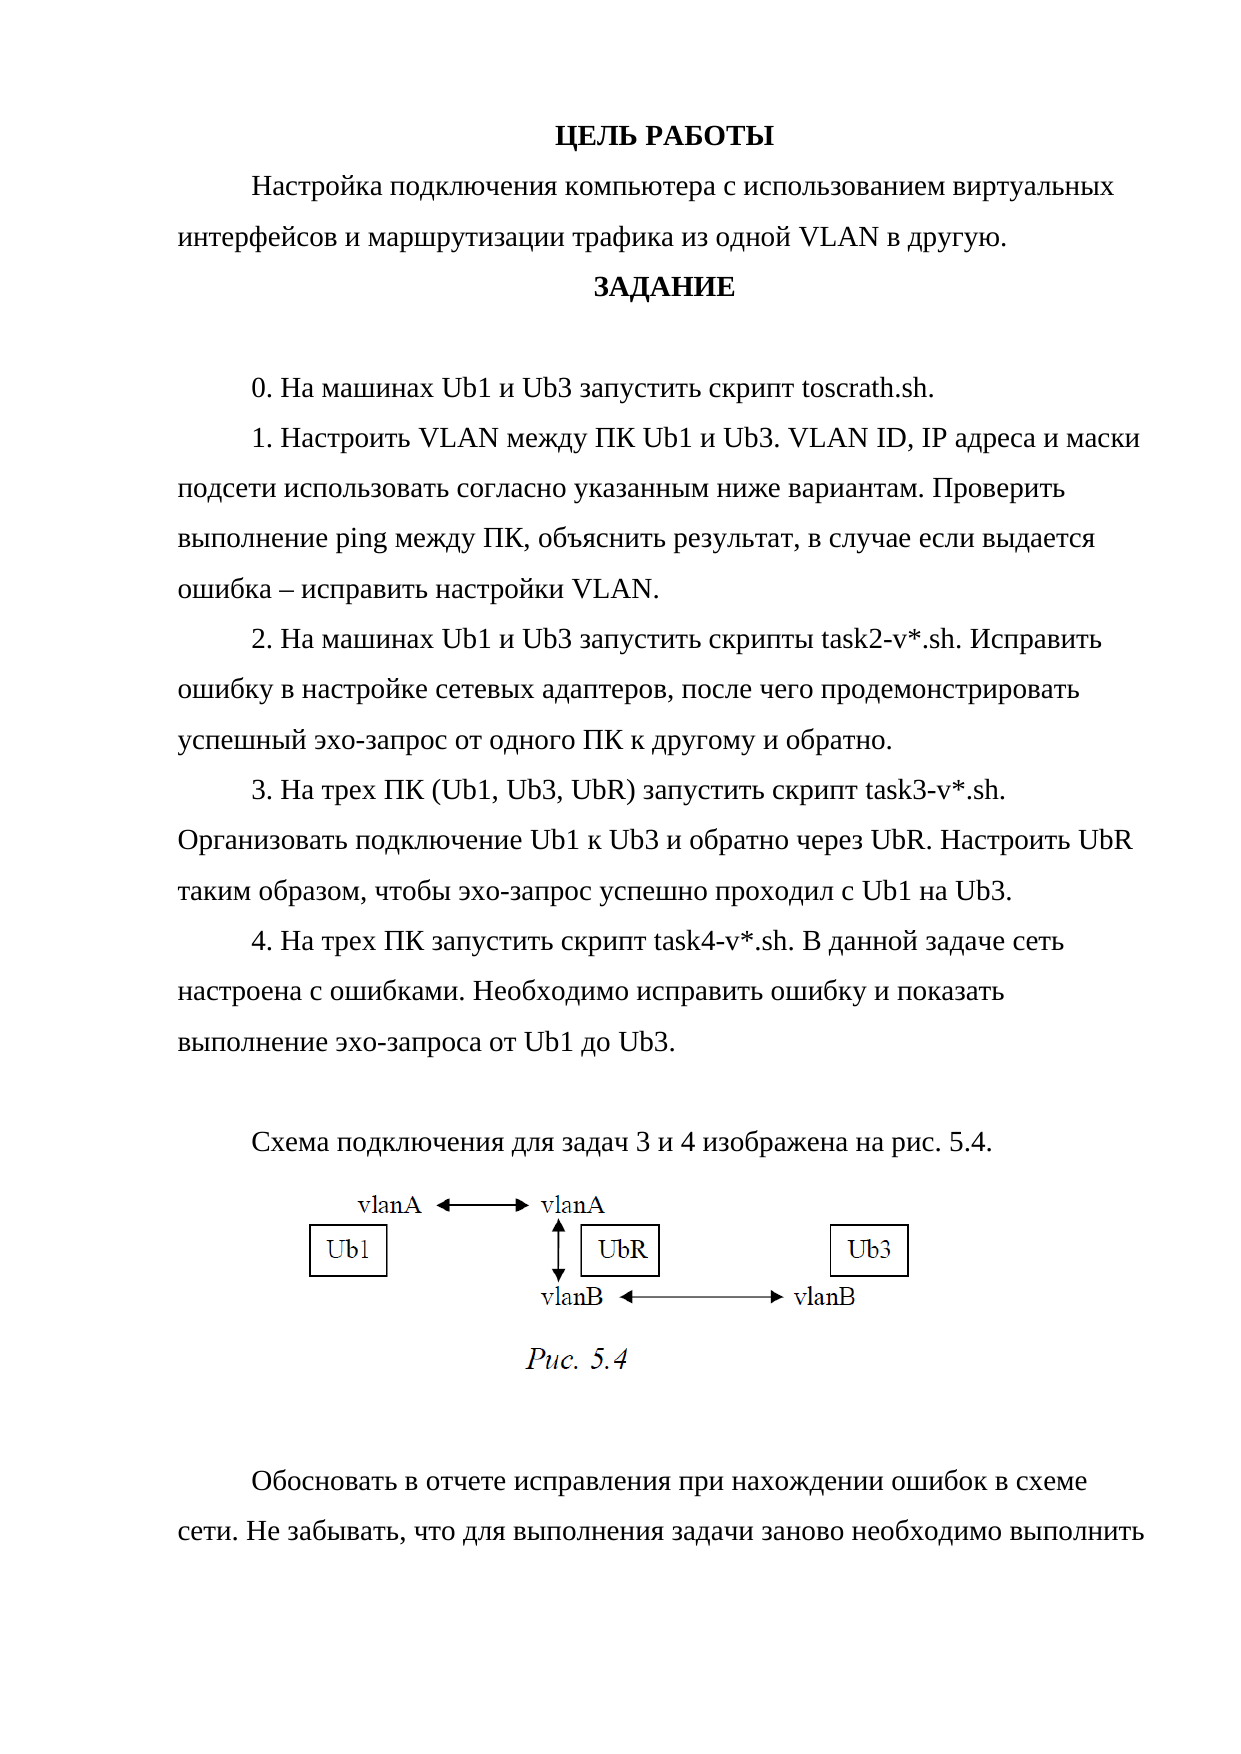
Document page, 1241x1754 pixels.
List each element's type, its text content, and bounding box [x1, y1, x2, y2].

text Цель работы [177, 118, 1152, 152]
text 1. Настроить VLAN между ПК Ub1 и Ub3. VLAN ID, IP адреса и маски подсети использовать согласно указанным ниже вариантам. Проверить выполнение ping между ПК, объяснить результат, в случае если выдается ошибка – исправить настройки VLAN. [177, 420, 1152, 604]
text 2. На машинах Ub1 и Ub3 запустить скрипты task2-v*.sh. Исправить ошибку в настройке сетевых адаптеров, после чего продемонстрировать успешный эхо-запрос от одного ПК к другому и обратно. [177, 621, 1152, 755]
picture [251, 1174, 967, 1397]
text 0. На машинах Ub1 и Ub3 запустить скрипт toscrath.sh. [177, 370, 1152, 403]
text Схема подключения для задач 3 и 4 изображена на рис. 5.4. [177, 1124, 1152, 1158]
text 4. На трех ПК запустить скрипт task4-v*.sh. В данной задаче сеть настроена с ошибками. Необходимо исправить ошибку и показать выполнение эхо-запроса от Ub1 до Ub3. [177, 923, 1152, 1057]
subtitle Задание [177, 269, 1152, 303]
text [177, 1463, 1152, 1547]
text Настройка подключения компьютера с использованием виртуальных интерфейсов и маршрутизации трафика из одной VLAN в другую. [177, 168, 1152, 252]
text 3. На трех ПК (Ub1, Ub3, UbR) запустить скрипт task3-v*.sh. Организовать подключение Ub1 к Ub3 и обратно через UbR. Настроить UbR таким образом, чтобы эхо-запрос успешно проходил с Ub1 на Ub3. [177, 772, 1152, 906]
